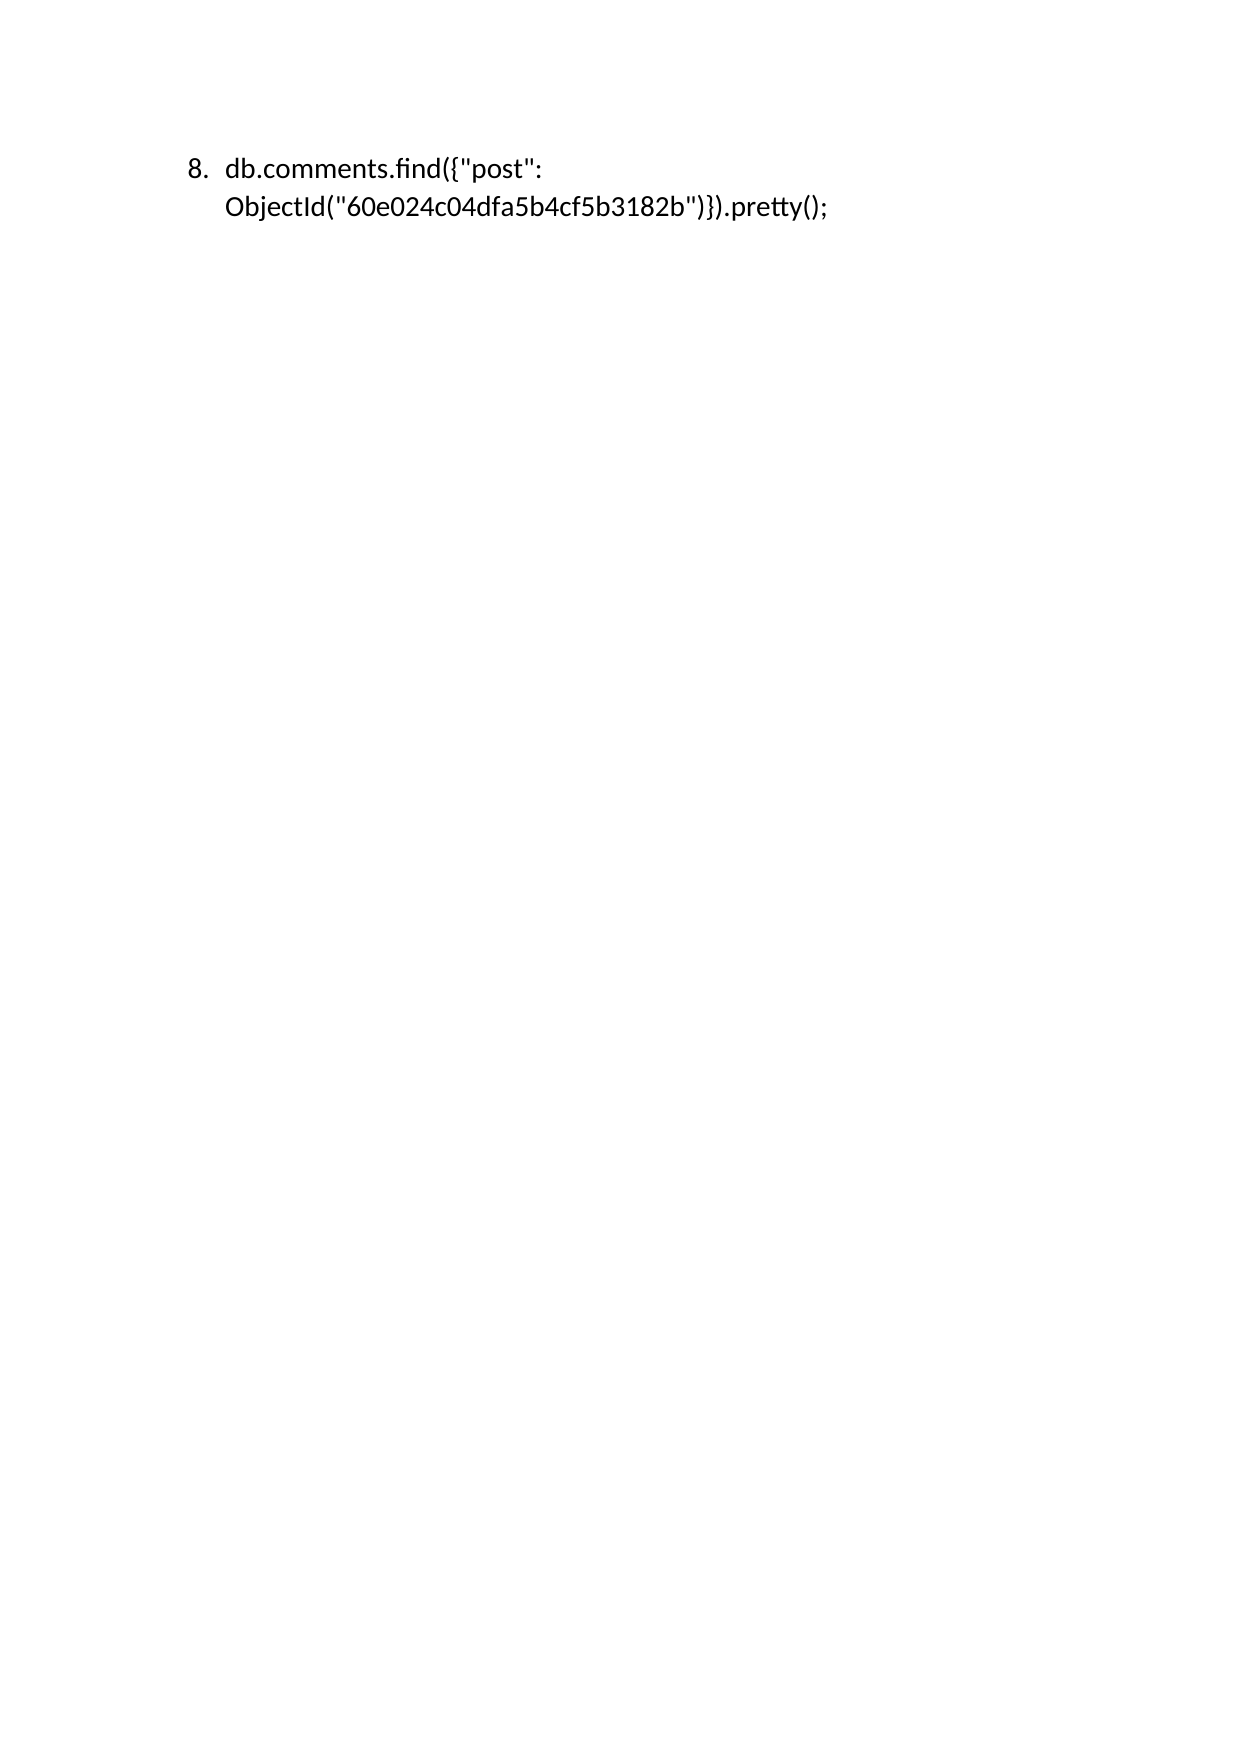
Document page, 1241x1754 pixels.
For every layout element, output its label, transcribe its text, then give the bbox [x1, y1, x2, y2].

list db.comments.find({"post": ObjectId("60e024c04dfa5b4cf5b3182b")}).pretty(); [187, 150, 1090, 224]
